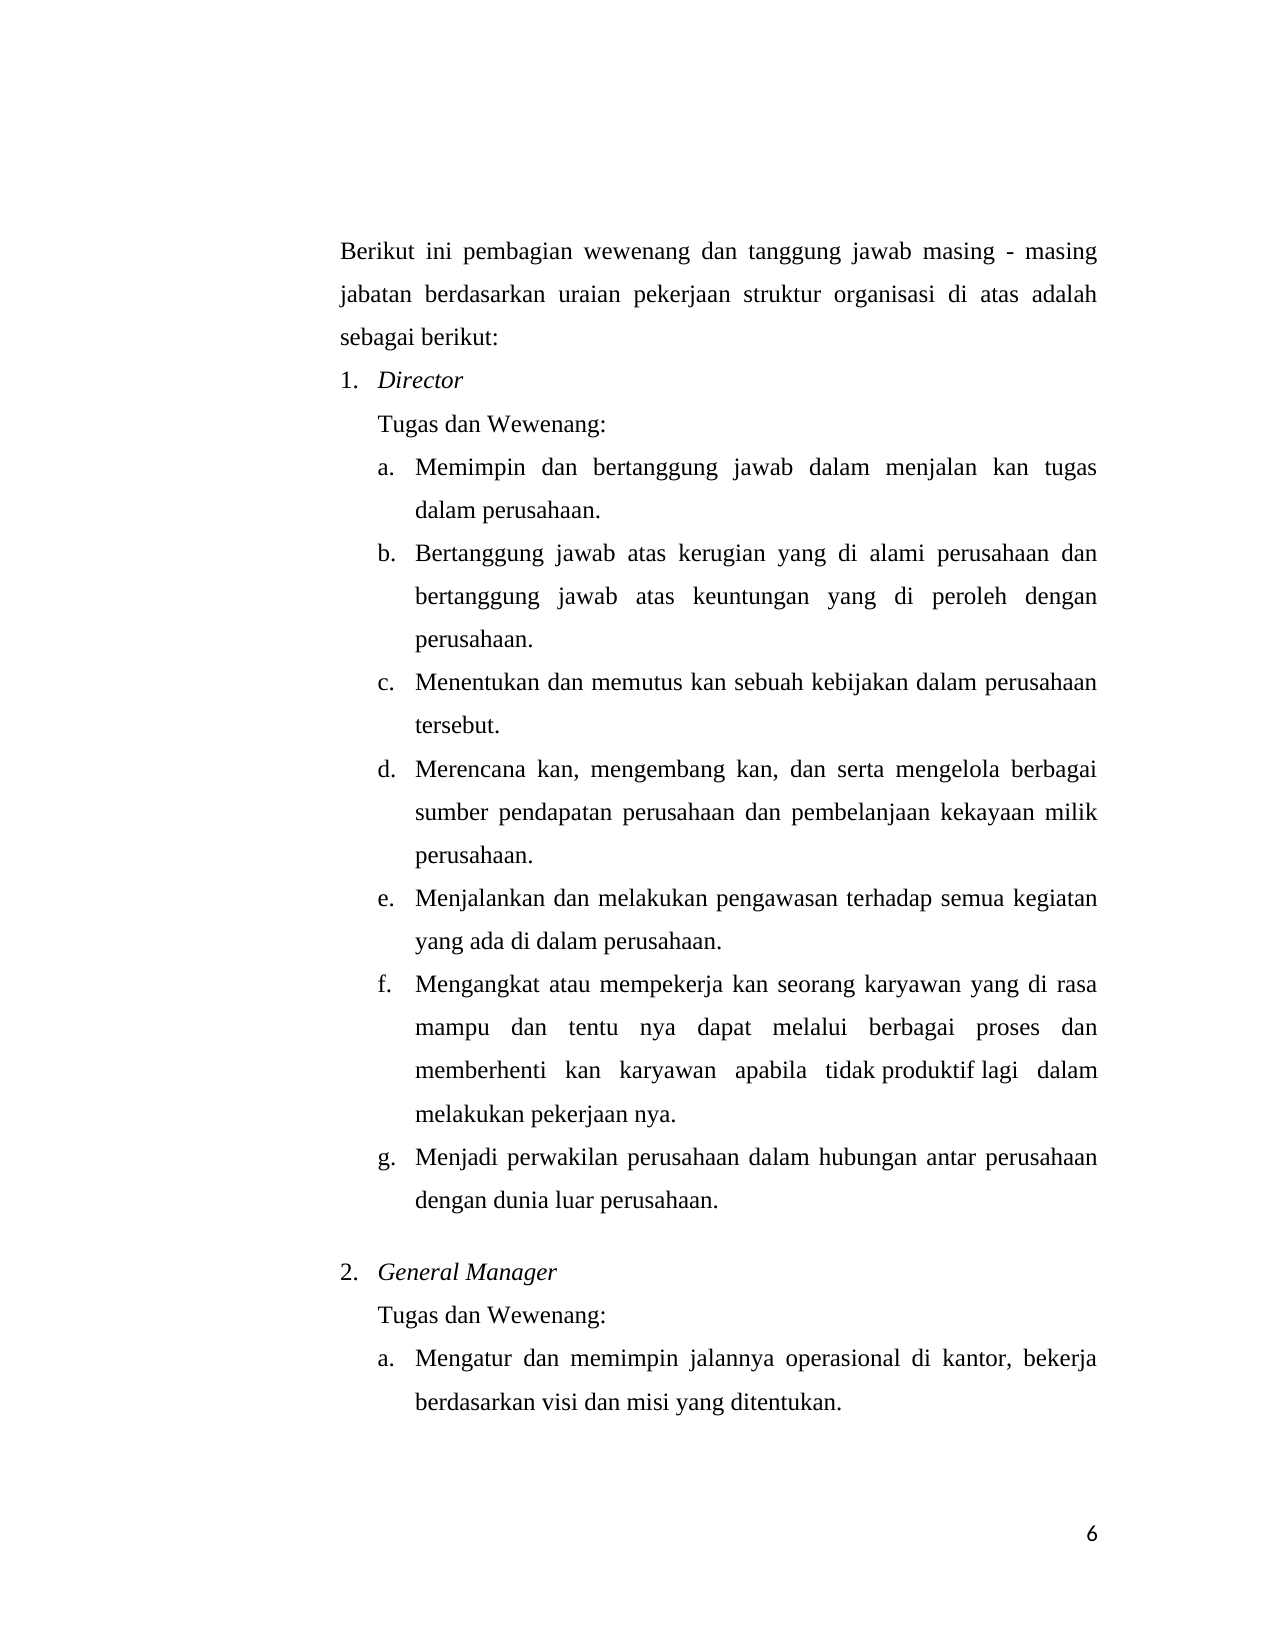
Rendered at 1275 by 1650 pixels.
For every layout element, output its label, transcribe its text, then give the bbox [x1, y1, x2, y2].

list Bertanggung jawab atas kerugian yang di alami perusahaan dan bertanggung jawab atas keuntungan yang di peroleh dengan perusahaan. [377, 538, 1098, 653]
list Mengangkat atau mempekerja kan seorang karyawan yang di rasa mampu dan tentu nya dapat melalui berbagai proses dan memberhenti kan karyawan apabila tidak produktif lagi dalam melakukan pekerjaan nya. [377, 969, 1098, 1127]
list Merencana kan, mengembang kan, dan serta mengelola berbagai sumber pendapatan perusahaan dan pembelanjaan kekayaan milik perusahaan. [377, 754, 1098, 869]
text Tugas dan Wewenang: [377, 1300, 1098, 1329]
text Berikut ini pembagian wewenang dan tanggung jawab masing - masing jabatan berdasarkan uraian pekerjaan struktur organisasi di atas adalah sebagai berikut: [340, 236, 1098, 351]
list Director [340, 366, 1098, 394]
list Memimpin dan bertanggung jawab dalam menjalan kan tugas dalam perusahaan. [377, 452, 1098, 524]
list Menjadi perwakilan perusahaan dalam hubungan antar perusahaan dengan dunia luar perusahaan. [377, 1142, 1098, 1214]
list Mengatur dan memimpin jalannya operasional di kantor, bekerja berdasarkan visi dan misi yang ditentukan. [377, 1343, 1098, 1415]
list Menentukan dan memutus kan sebuah kebijakan dalam perusahaan tersebut. [377, 667, 1098, 739]
list General Manager [340, 1257, 1098, 1286]
text Tugas dan Wewenang: [377, 409, 1098, 437]
list Menjalankan dan melakukan pengawasan terhadap semua kegiatan yang ada di dalam perusahaan. [377, 883, 1098, 955]
